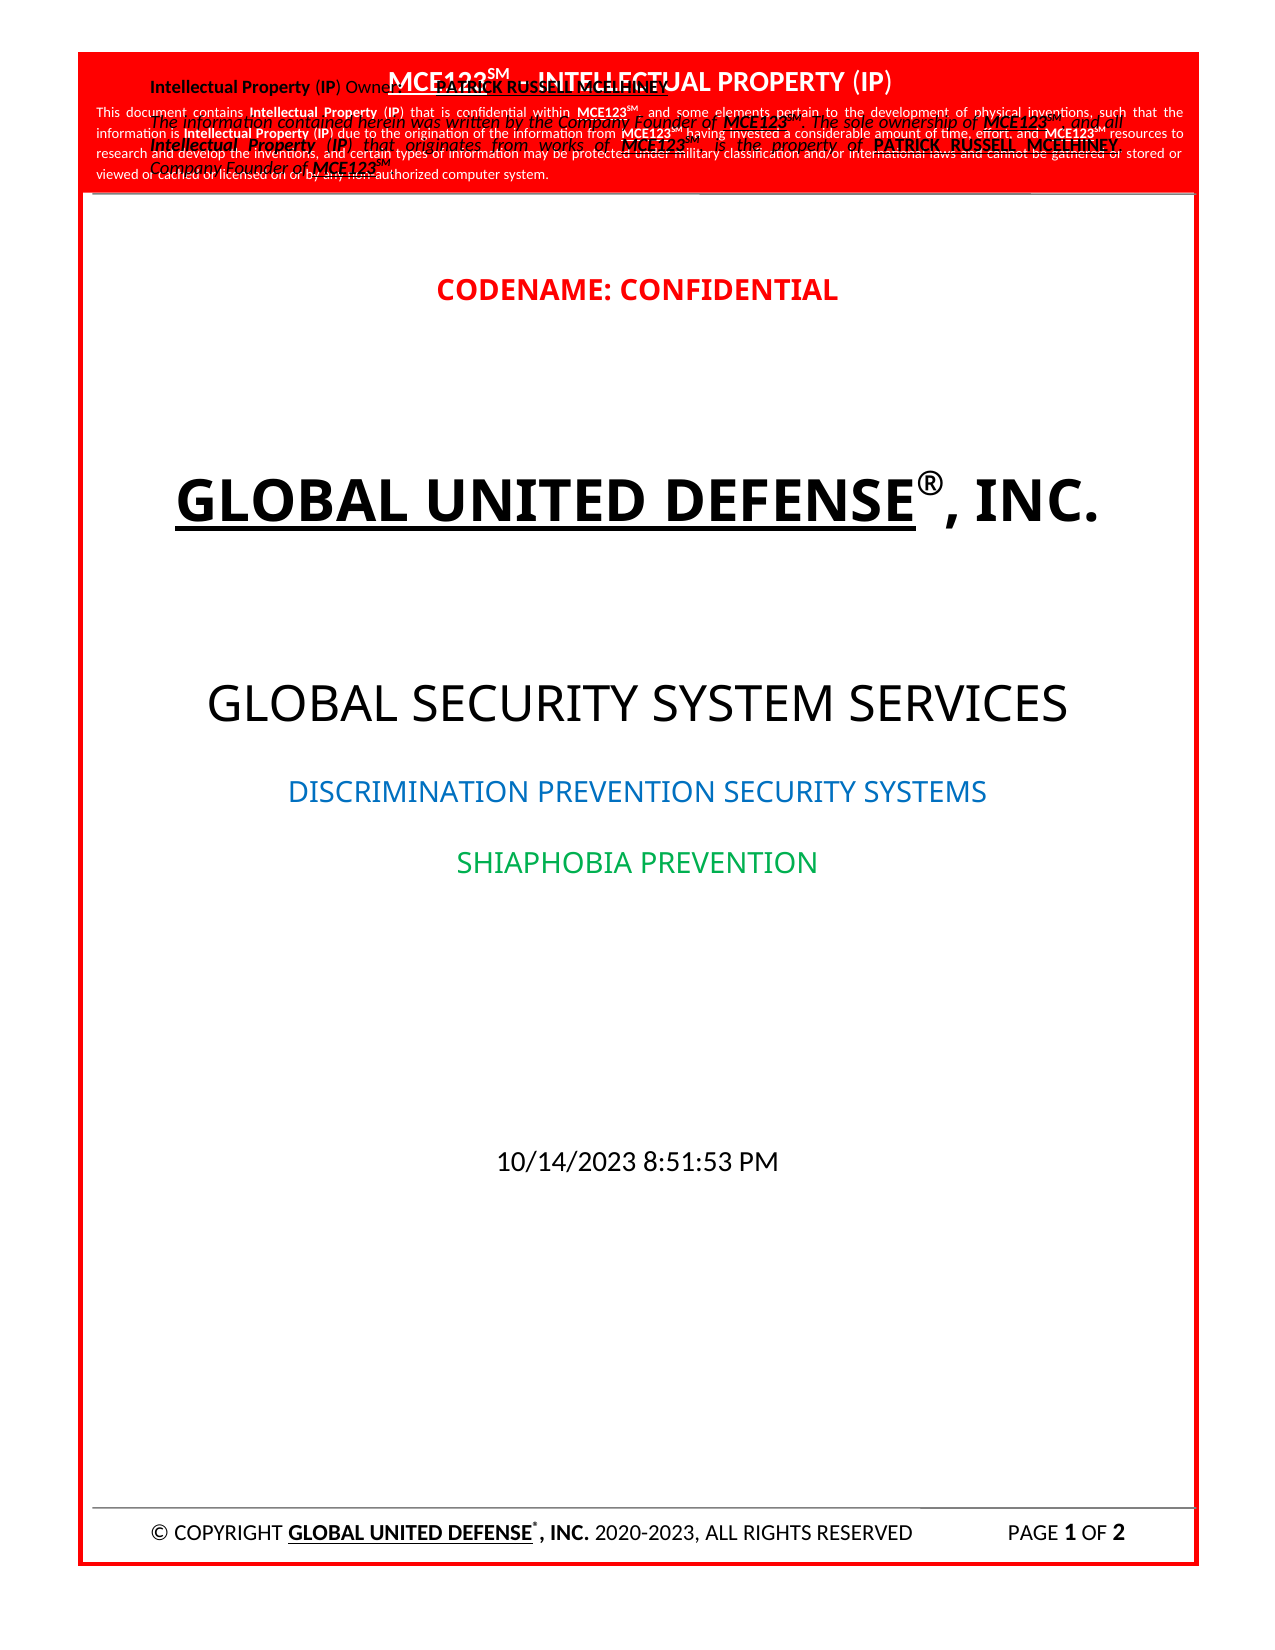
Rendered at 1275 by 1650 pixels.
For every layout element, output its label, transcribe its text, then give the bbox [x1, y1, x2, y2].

text GLOBAL SECURITY SYSTEM SERVICES [150, 668, 1125, 736]
text CODENAME: CONFIDENTIAL [150, 269, 1125, 309]
text GLOBAL UNITED DEFENSE®, INC. [150, 459, 1125, 539]
subtitle DISCRIMINATION PREVENTION SECURITY SYSTEMS [150, 772, 1125, 811]
subtitle SHIAPHOBIA PREVENTION [150, 842, 1125, 882]
text 10/14/2023 8:51:53 PM [150, 1143, 1125, 1179]
